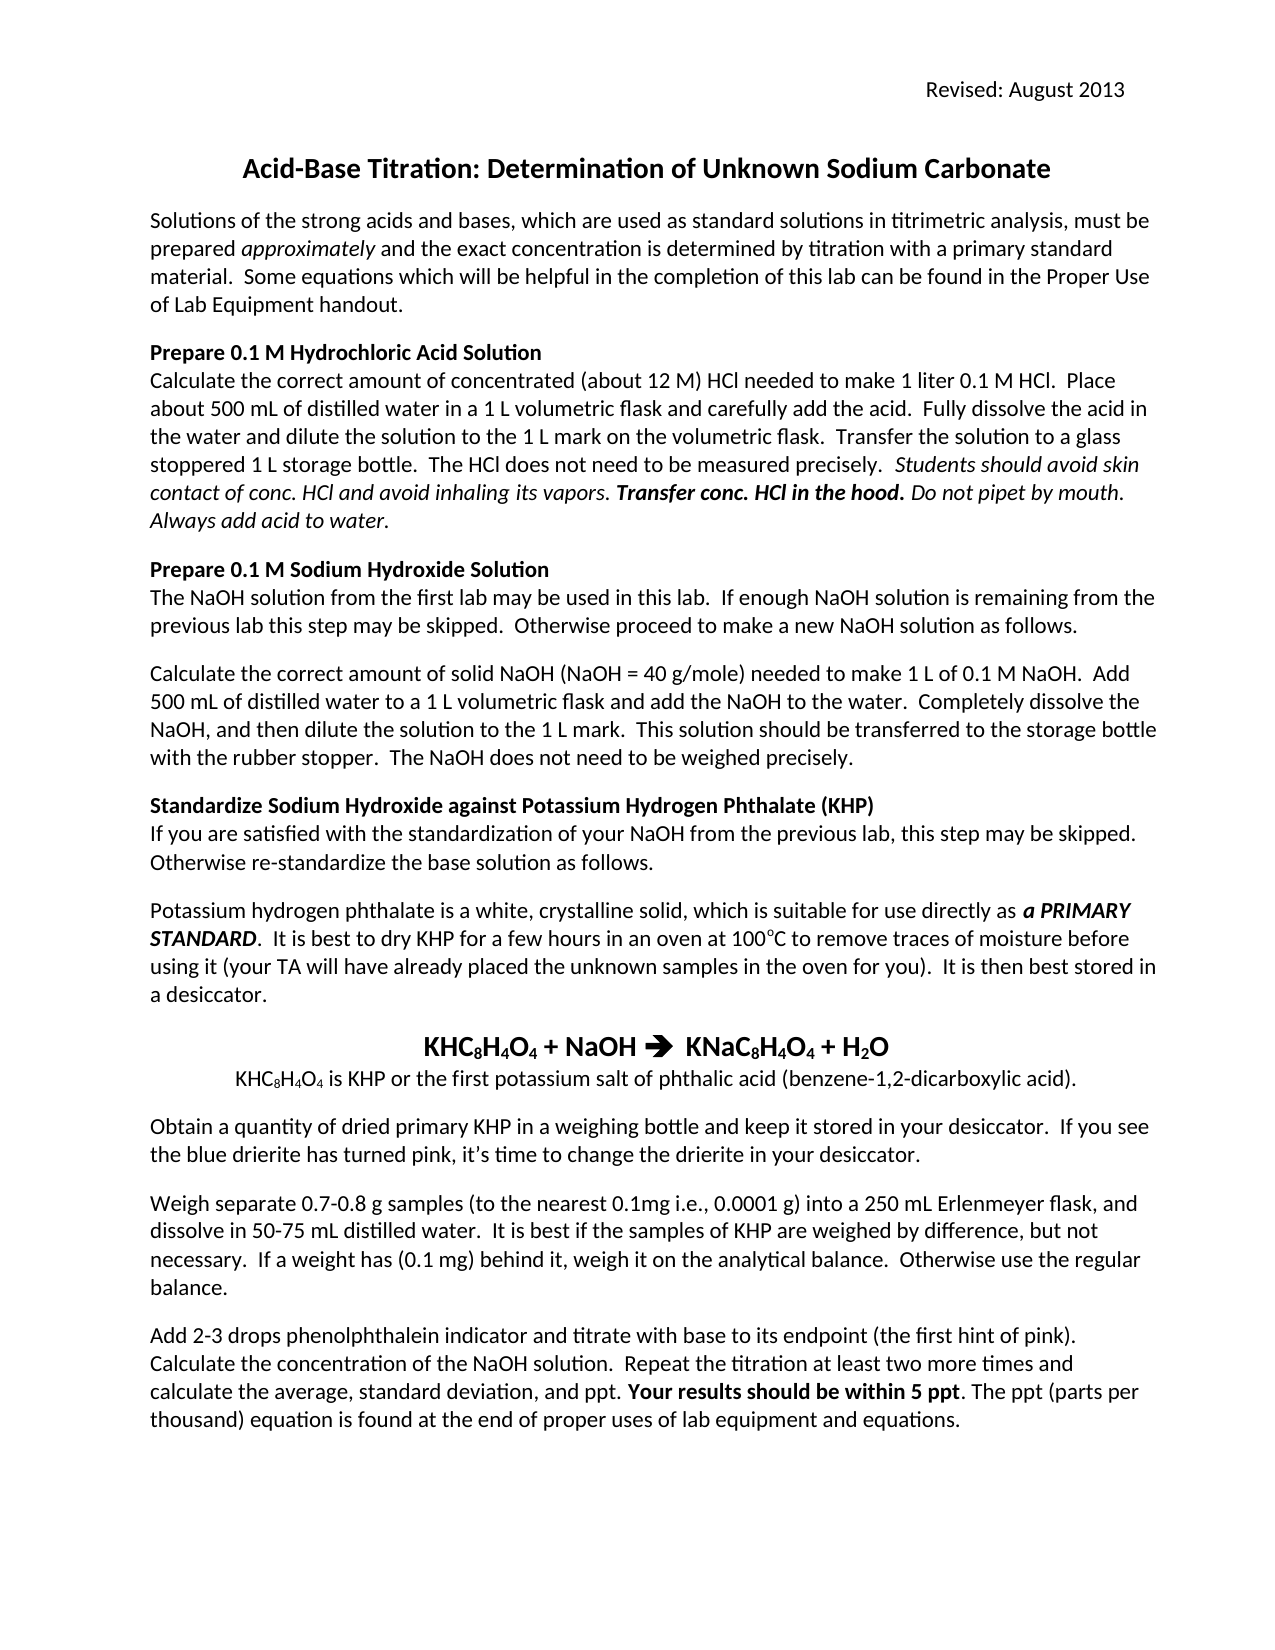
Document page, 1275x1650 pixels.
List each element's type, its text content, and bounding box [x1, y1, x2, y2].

text Standardize Sodium Hydroxide against Potassium Hydrogen Phthalate (KHP) [150, 792, 1162, 819]
text Prepare 0.1 M Sodium Hydroxide Solution [150, 555, 1162, 583]
text Prepare 0.1 M Hydrochloric Acid Solution [150, 338, 1162, 366]
text Acid-Base Titration: Determination of Unknown Sodium Carbonate [150, 150, 1144, 186]
text Calculate the correct amount of solid NaOH (NaOH = 40 g/mole) needed to make 1 L of 0.1 M NaOH. Add 500 mL of distilled water to a 1 L volumetric flask and add the NaOH to the water. Completely dissolve the NaOH, and then dilute the solution to the 1 L mark. This solution should be transferred to the storage bottle with the rubber stopper. The NaOH does not need to be weighed precisely. [150, 659, 1162, 771]
text Obtain a quantity of dried primary KHP in a weighing bottle and keep it stored in your desiccator. If you see the blue drierite has turned pink, it’s time to change the drierite in your desiccator. [150, 1112, 1162, 1168]
text Potassium hydrogen phthalate is a white, crystalline solid, which is suitable for use directly as a PRIMARY STANDARD. It is best to dry KHP for a few hours in an oven at 100oC to remove traces of moisture before using it (your TA will have already placed the unknown samples in the oven for you). It is then best stored in a desiccator. [150, 896, 1162, 1008]
text KHC8H4O4 is KHP or the first potassium salt of phthalic acid (benzene-1,2-dicarboxylic acid). [150, 1064, 1162, 1092]
text If you are satisfied with the standardization of your NaOH from the previous lab, this step may be skipped. Otherwise re-standardize the base solution as follows. [150, 819, 1162, 876]
text Calculate the correct amount of concentrated (about 12 M) HCl needed to make 1 liter 0.1 M HCl. Place about 500 mL of distilled water in a 1 L volumetric flask and carefully add the acid. Fully dissolve the acid in the water and dilute the solution to the 1 L mark on the volumetric flask. Transfer the solution to a glass stoppered 1 L storage bottle. The HCl does not need to be measured precisely. Students should avoid skin contact of conc. HCl and avoid inhaling its vapors. Transfer conc. HCl in the hood. Do not pipet by mouth. Always add acid to water. [150, 366, 1162, 534]
text KHC8H4O4 + NaOH KNaC8H4O4 + H2O [150, 1028, 1162, 1064]
text Add 2-3 drops phenolphthalein indicator and titrate with base to its endpoint (the first hint of pink). Calculate the concentration of the NaOH solution. Repeat the titration at least two more times and calculate the average, standard deviation, and ppt. Your results should be within 5 ppt. The ppt (parts per thousand) equation is found at the end of proper uses of lab equipment and equations. [150, 1321, 1162, 1433]
text Weigh separate 0.7-0.8 g samples (to the nearest 0.1mg i.e., 0.0001 g) into a 250 mL Erlenmeyer flask, and dissolve in 50-75 mL distilled water. It is best if the samples of KHP are weighed by difference, but not necessary. If a weight has (0.1 mg) behind it, weigh it on the analytical balance. Otherwise use the regular balance. [150, 1189, 1162, 1301]
text Solutions of the strong acids and bases, which are used as standard solutions in titrimetric analysis, must be prepared approximately and the exact concentration is determined by titration with a primary standard material. Some equations which will be helpful in the completion of this lab can be found in the Proper Use of Lab Equipment handout. [150, 206, 1162, 318]
text The NaOH solution from the first lab may be used in this lab. If enough NaOH solution is remaining from the previous lab this step may be skipped. Otherwise proceed to make a new NaOH solution as follows. [150, 583, 1162, 639]
